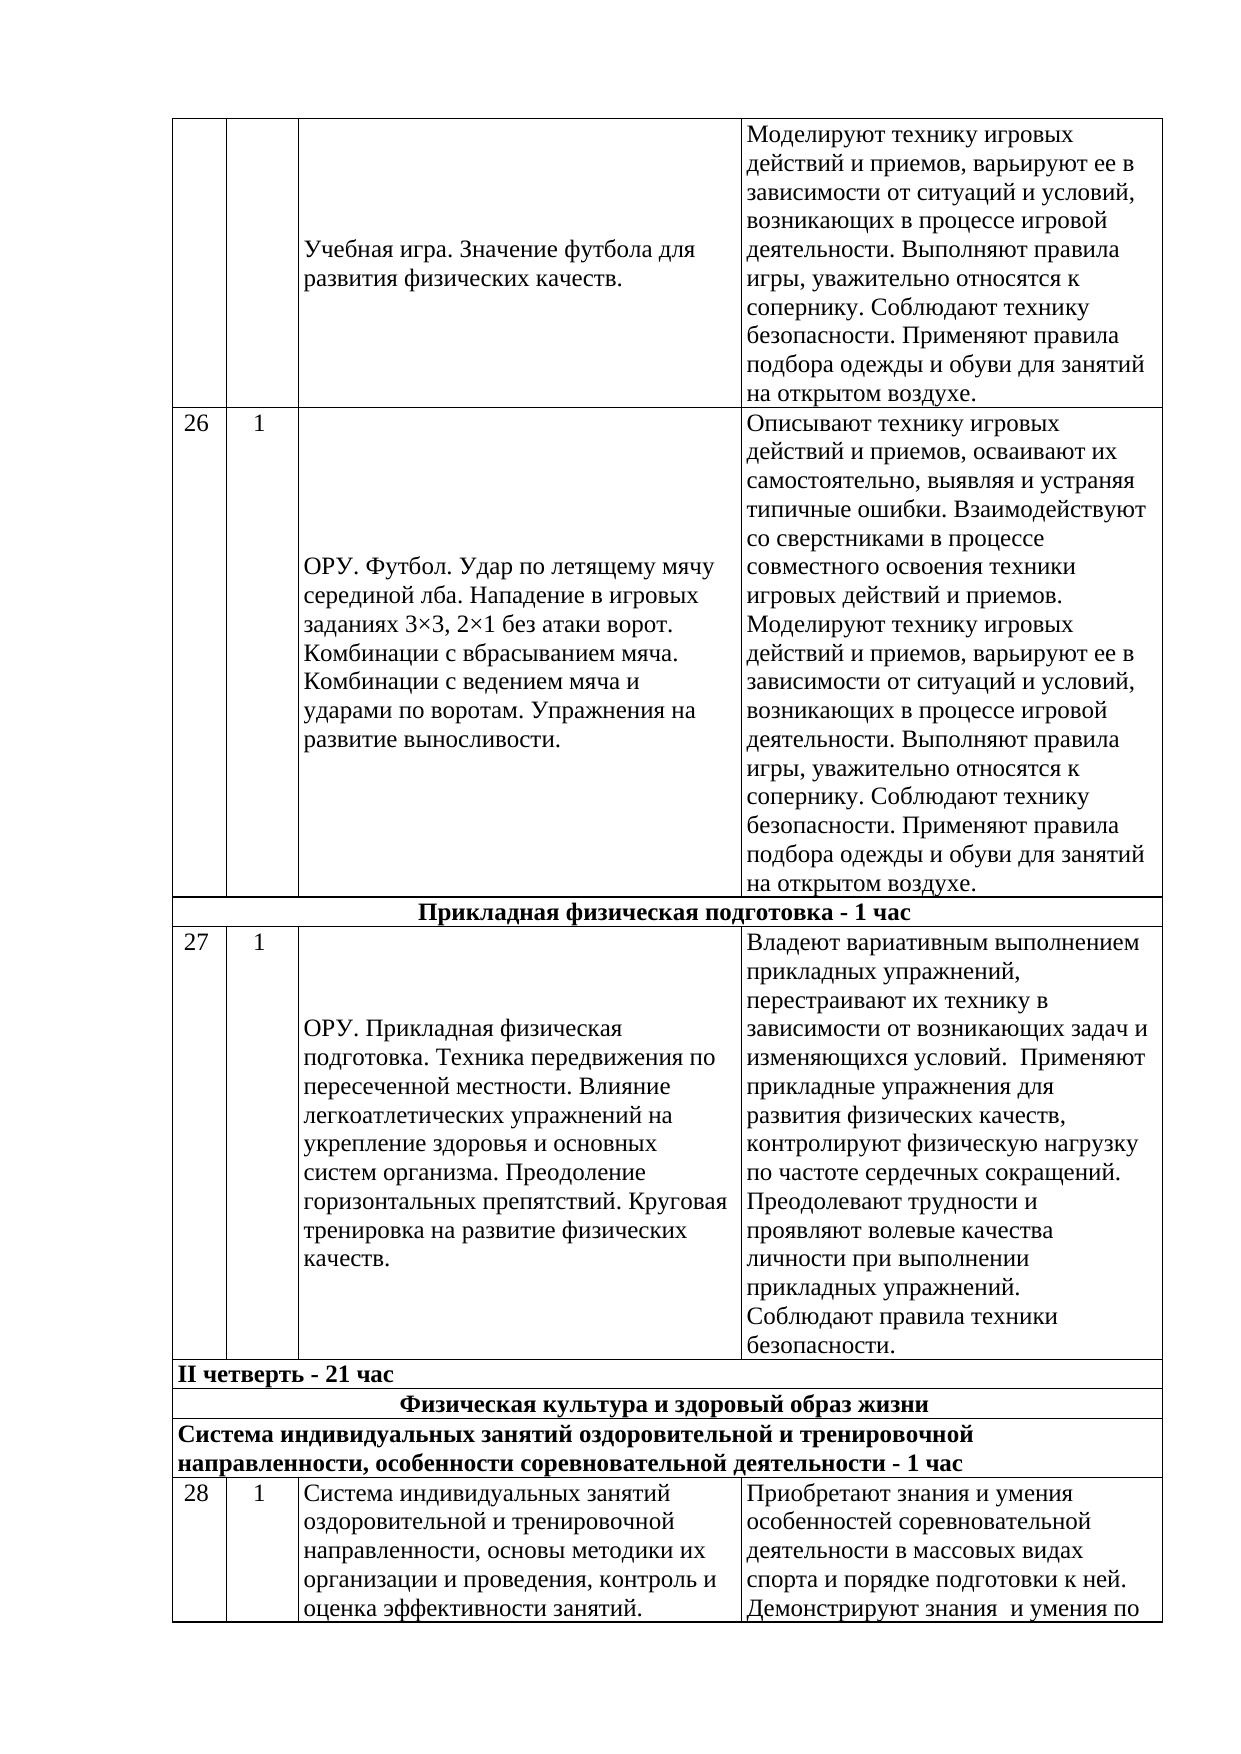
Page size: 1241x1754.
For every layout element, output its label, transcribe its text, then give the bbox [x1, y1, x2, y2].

table_cell ОРУ. Футбол. Удар по летящему мячу серединой лба. Нападение в игровых заданиях 3×3, 2×1 без атаки ворот. Комбинации с вбрасыванием мяча. Комбинации с ведением мяча и ударами по воротам. Упражнения на развитие выносливости. [299, 408, 741, 896]
table_cell II четверть - 21 час [173, 1360, 1162, 1388]
table_cell Система индивидуальных занятий оздоровительной и тренировочной направленности, особенности соревновательной деятельности - 1 час [173, 1419, 1162, 1477]
table_cell Прикладная физическая подготовка - 1 час [173, 898, 1162, 926]
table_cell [299, 119, 741, 407]
table_cell ОРУ. Прикладная физическая подготовка. Техника передвижения по пересеченной местности. Влияние легкоатлетических упражнений на укрепление здоровья и основных систем организма. Преодоление горизонтальных препятствий. Круговая тренировка на развитие физических качеств. [299, 927, 741, 1358]
table_cell 26 [173, 408, 226, 896]
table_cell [742, 1478, 1162, 1621]
table_cell 1 [227, 408, 298, 896]
table_cell 1 [227, 1478, 298, 1621]
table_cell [742, 119, 1162, 407]
table_cell 27 [173, 927, 226, 1358]
table_cell 1 [227, 119, 298, 407]
table_cell 1 [227, 927, 298, 1358]
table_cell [299, 1478, 741, 1621]
table_cell Физическая культура и здоровый образ жизни [173, 1389, 1162, 1418]
table_cell Владеют вариативным выполнением прикладных упражнений, перестраивают их технику в зависимости от возникающих задач и изменяющихся условий. Применяют прикладные упражнения для развития физических качеств, контролируют физическую нагрузку по частоте сердечных сокращений. Преодолевают трудности и проявляют волевые качества личности при выполнении прикладных упражнений. Соблюдают правила техники безопасности. [742, 927, 1162, 1358]
table_cell 25 [173, 119, 226, 407]
table_cell 28 [173, 1478, 226, 1621]
